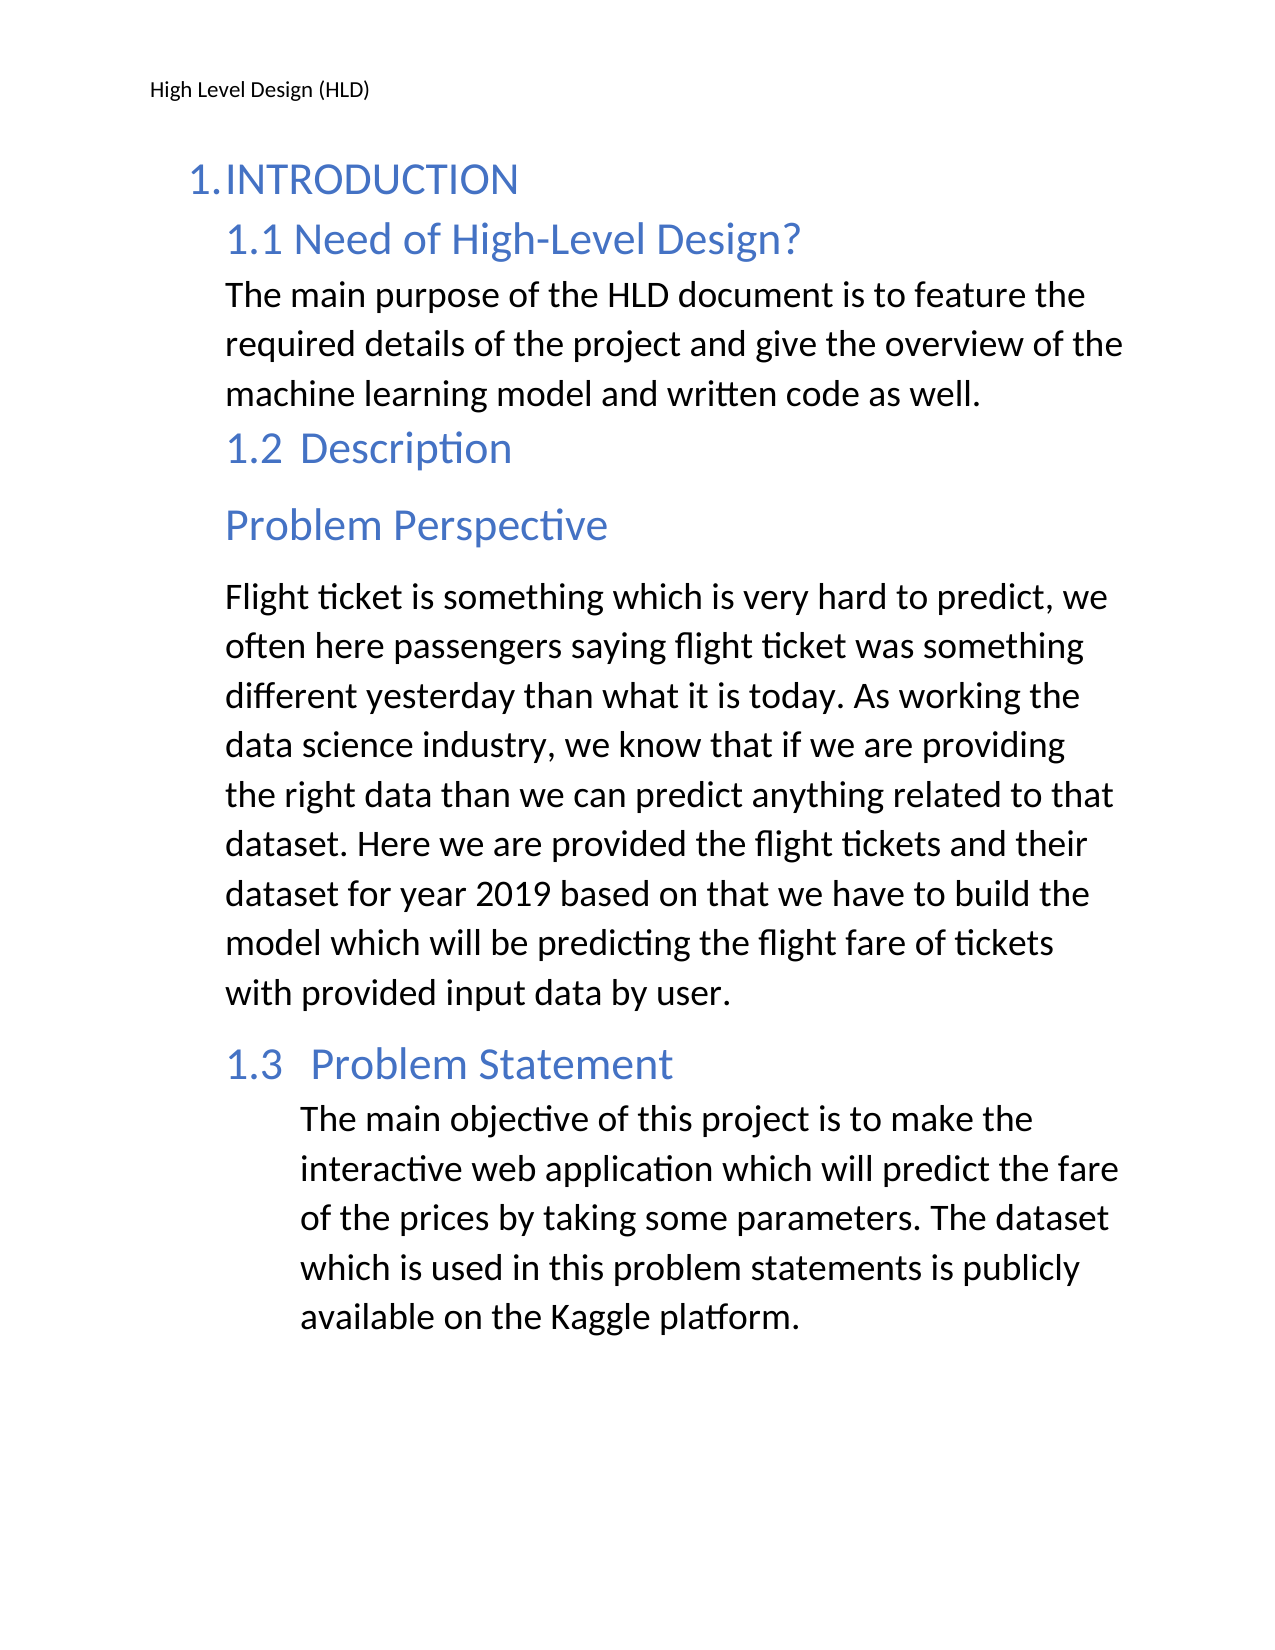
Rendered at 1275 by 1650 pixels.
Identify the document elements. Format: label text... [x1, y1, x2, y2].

text Flight ticket is something which is very hard to predict, we often here passengers saying flight ticket was something different yesterday than what it is today. As working the data science industry, we know that if we are providing the right data than we can predict anything related to that dataset. Here we are provided the flight tickets and their dataset for year 2019 based on that we have to build the model which will be predicting the flight fare of tickets with provided input data by user. [225, 573, 1125, 1015]
list Description [225, 419, 1125, 475]
list The main purpose of the HLD document is to feature the required details of the project and give the overview of the machine learning model and written code as well. [225, 271, 1125, 415]
text Problem Perspective [225, 496, 1125, 552]
list Problem Statement [225, 1035, 1125, 1091]
list 1.1 Need of High-Level Design? [225, 210, 1125, 266]
list The main objective of this project is to make the interactive web application which will predict the fare of the prices by taking some parameters. The dataset which is used in this problem statements is publicly available on the Kaggle platform. [300, 1095, 1125, 1339]
list INTRODUCTION [187, 150, 1125, 206]
